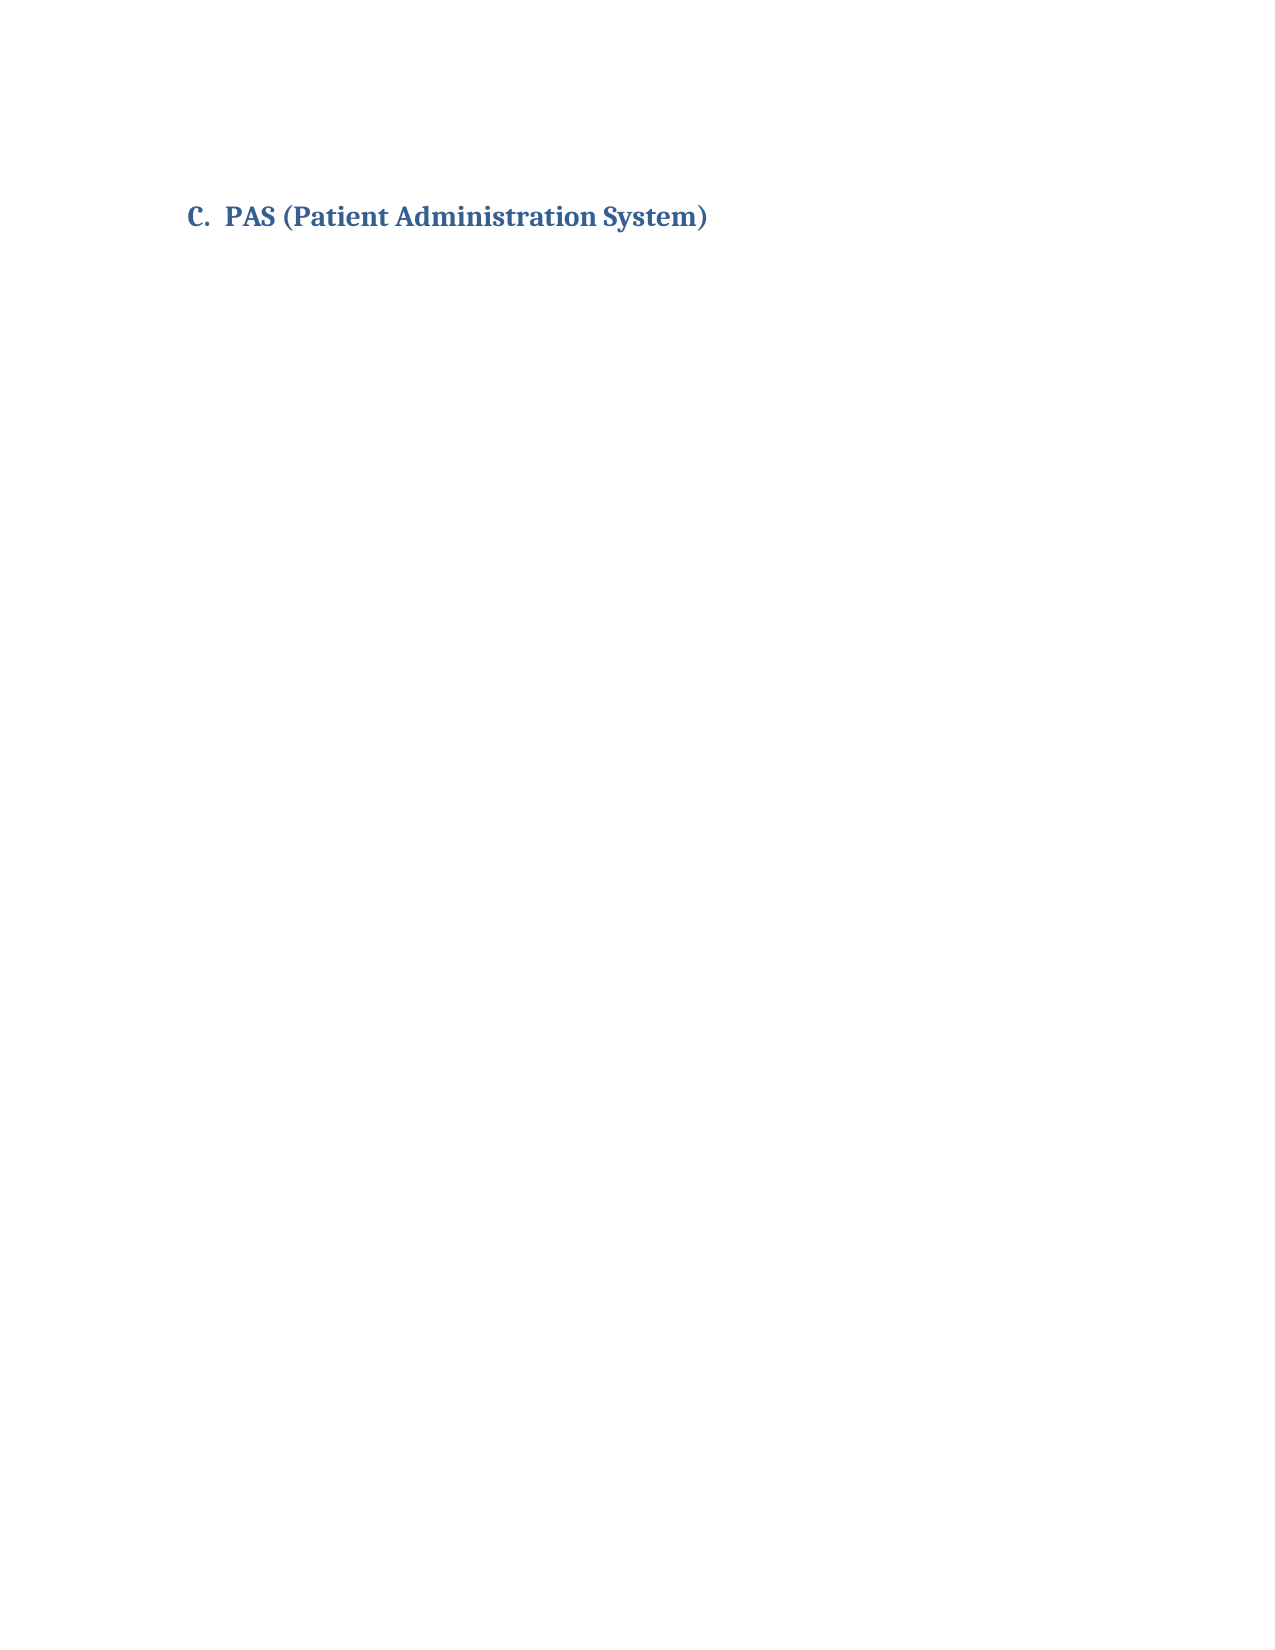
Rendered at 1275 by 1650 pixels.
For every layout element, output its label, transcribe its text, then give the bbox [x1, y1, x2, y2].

subtitle PAS (Patient Administration System) [187, 200, 1125, 233]
